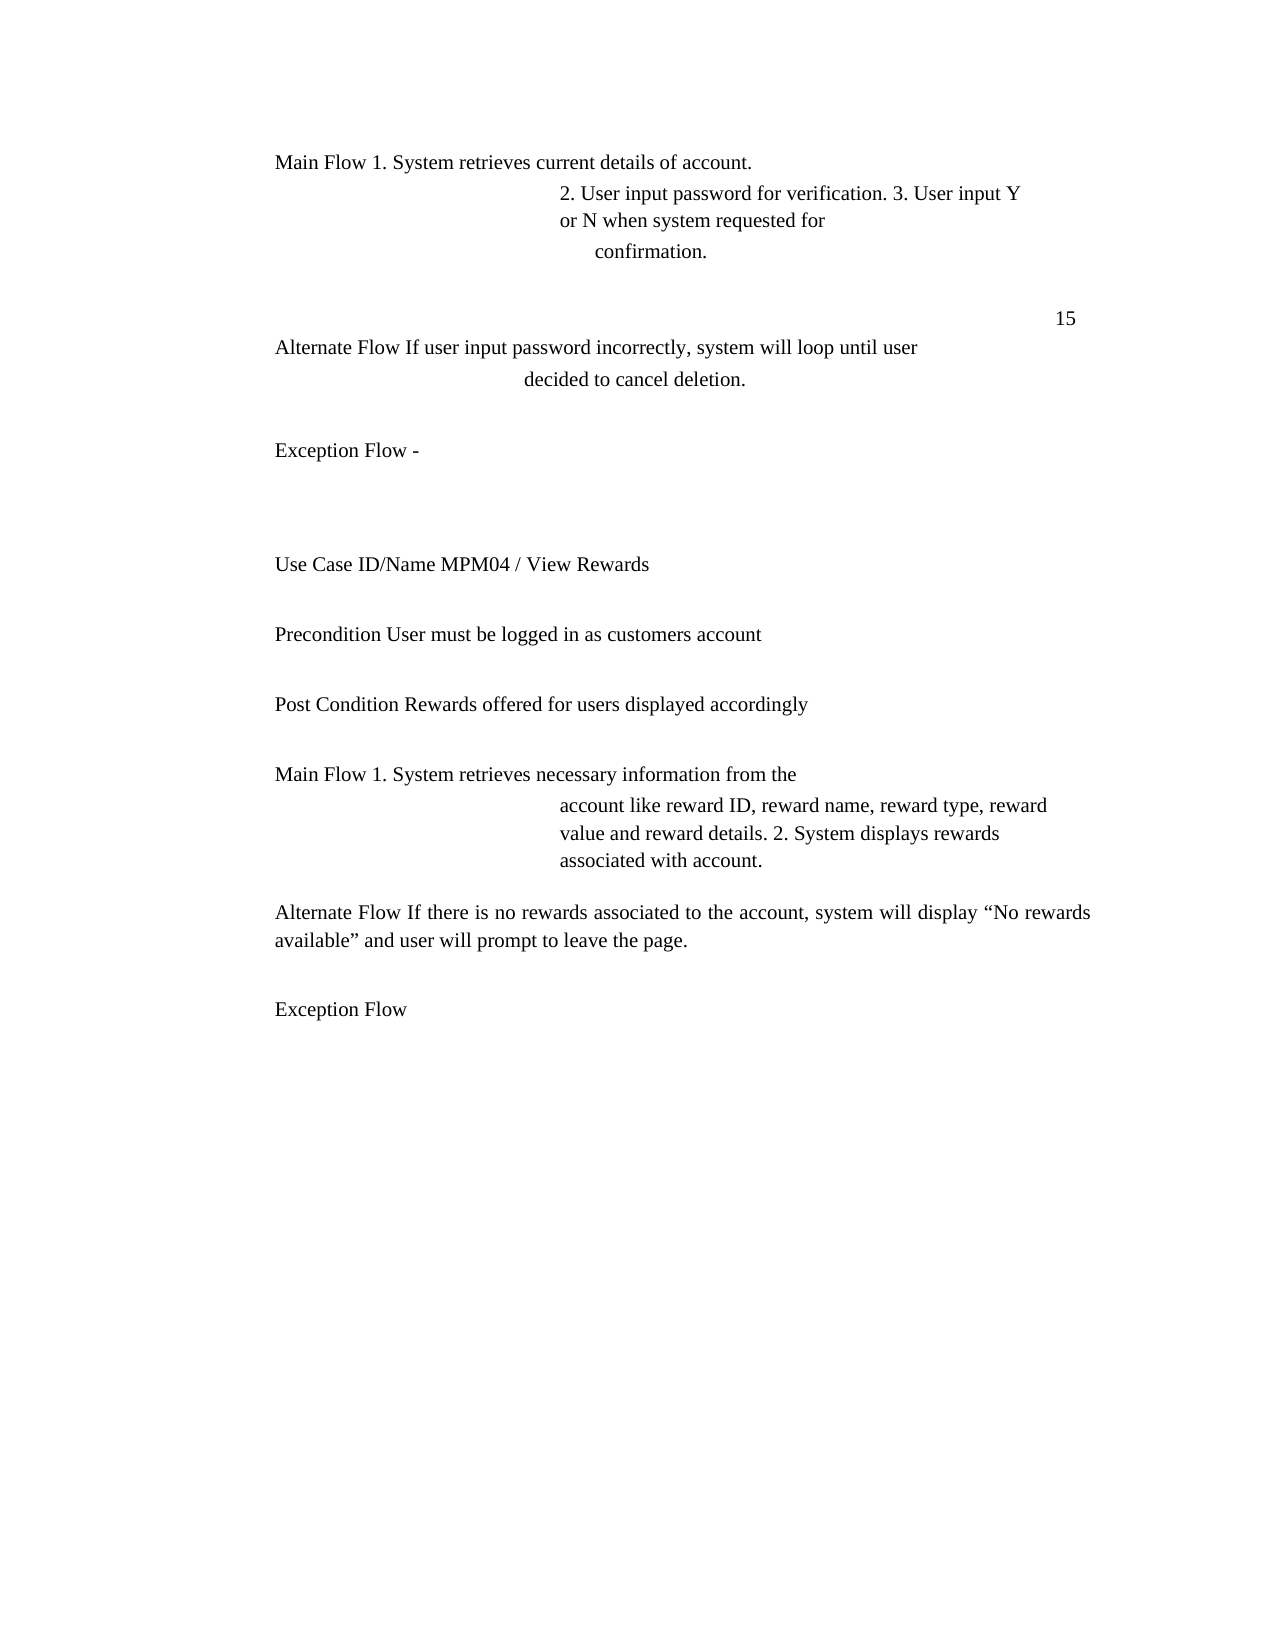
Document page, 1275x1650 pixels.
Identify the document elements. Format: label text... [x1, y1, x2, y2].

text Main Flow 1. System retrieves necessary information from the [274, 762, 1057, 786]
text Post Condition Rewards offered for users displayed accordingly [274, 692, 983, 716]
text Exception Flow [274, 997, 420, 1021]
text Alternate Flow If user input password incorrectly, system will loop until user [274, 335, 1094, 359]
text Alternate Flow If there is no rewards associated to the account, system will display “No rewards available” and user will prompt to leave the page. [274, 900, 1092, 952]
text confirmation. [594, 239, 718, 263]
text Main Flow 1. System retrieves current details of account. [274, 150, 1008, 174]
text 15 [1055, 306, 1079, 330]
text Exception Flow - [274, 437, 531, 462]
text 2. User input password for verification. 3. User input Y or N when system requested for [559, 181, 1024, 232]
text decided to cancel deletion. [524, 367, 778, 391]
text Precondition User must be logged in as customers account [274, 622, 961, 646]
text Use Case ID/Name MPM04 / View Rewards [274, 552, 754, 576]
text account like reward ID, reward name, reward type, reward value and reward details. 2. System displays rewards associated with account. [559, 793, 1076, 872]
